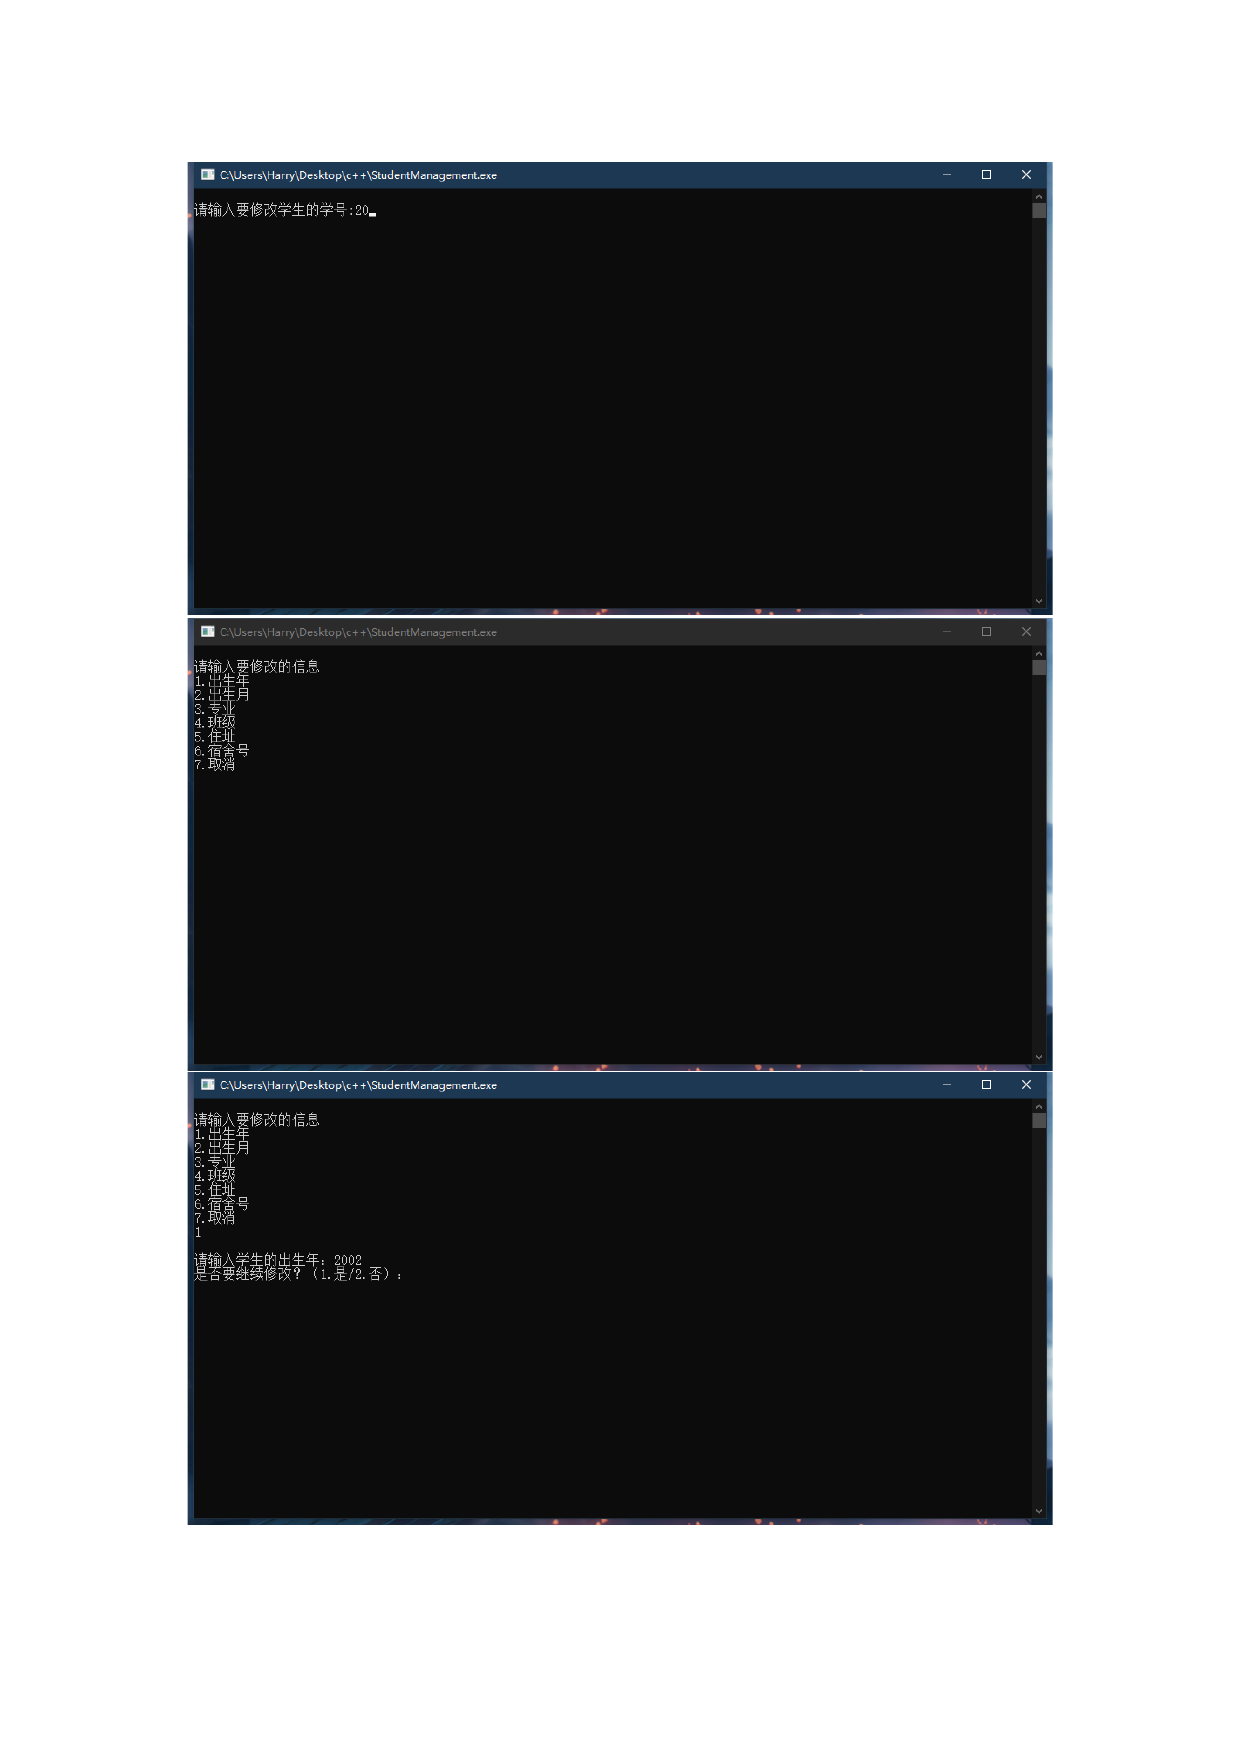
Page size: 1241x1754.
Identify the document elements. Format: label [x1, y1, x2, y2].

picture [187, 162, 1053, 615]
picture [187, 618, 1053, 1071]
picture [187, 1072, 1053, 1525]
